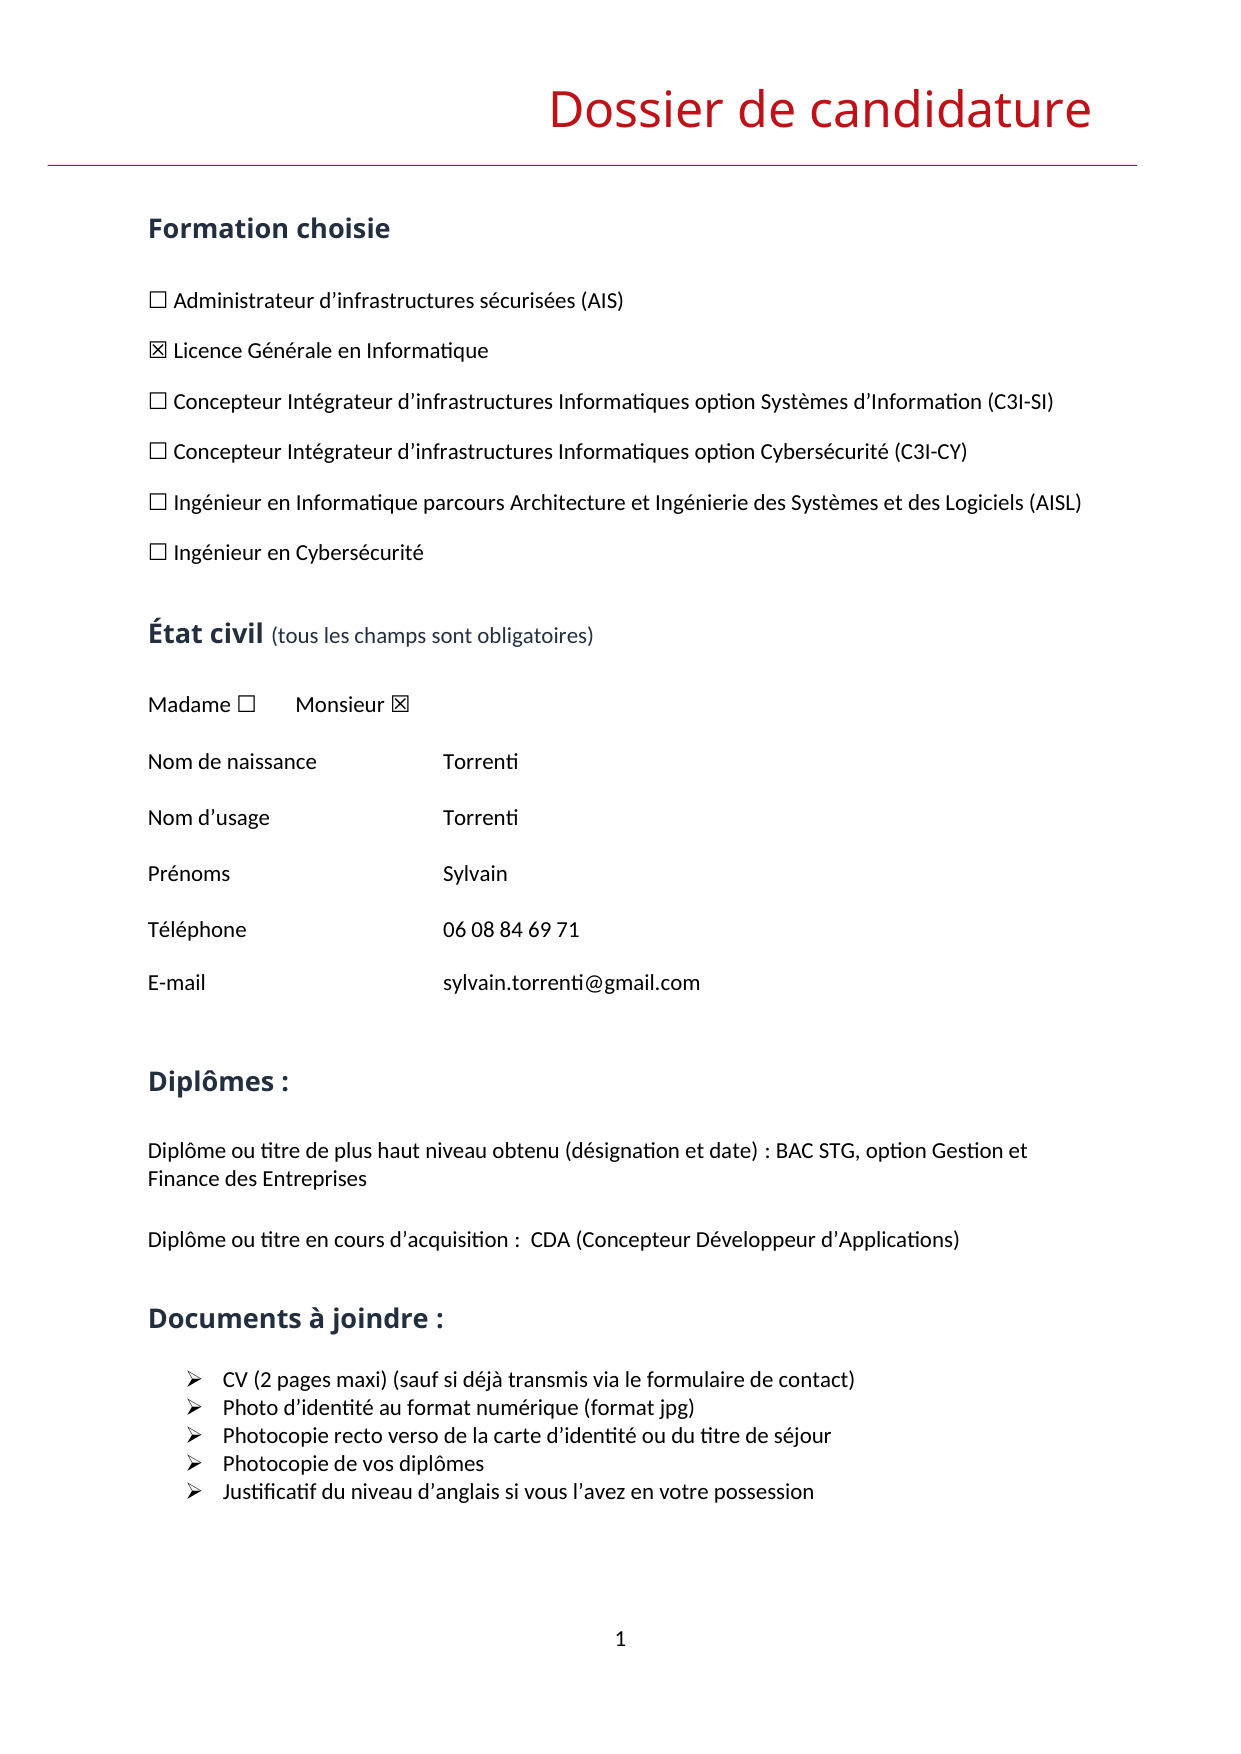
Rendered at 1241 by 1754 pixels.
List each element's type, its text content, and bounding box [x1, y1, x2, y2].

text E-mail [148, 968, 1093, 996]
text Administrateur d’infrastructures sécurisées (AIS) [148, 284, 1093, 315]
text Diplômes : [148, 1062, 1093, 1099]
text Madame Monsieur [148, 688, 1093, 719]
list Photocopie recto verso de la carte d’identité ou du titre de séjour [185, 1421, 1093, 1449]
text Diplôme ou titre en cours d’acquisition : [148, 1225, 1093, 1253]
list CV (2 pages maxi) (sauf si déjà transmis via le formulaire de contact) [185, 1365, 1093, 1393]
list Photocopie de vos diplômes [185, 1449, 1093, 1477]
text Nom de naissance [148, 747, 1093, 775]
text Documents à joindre : [148, 1300, 1093, 1337]
text Concepteur Intégrateur d’infrastructures Informatiques option Systèmes d’Information (C3I-SI) [148, 384, 1093, 416]
list Photo d’identité au format numérique (format jpg) [185, 1393, 1093, 1421]
text Prénoms [148, 859, 1093, 887]
text Ingénieur en Informatique parcours Architecture et Ingénierie des Systèmes et des Logiciels (AISL) [148, 485, 1093, 517]
text Nom d’usage [148, 803, 1093, 831]
text Téléphone [148, 915, 1093, 943]
text Licence Générale en Informatique [148, 334, 1093, 365]
text Ingénieur en Cybersécurité [148, 536, 1093, 567]
text Concepteur Intégrateur d’infrastructures Informatiques option Cybersécurité (C3I-CY) [148, 435, 1093, 466]
text État civil (tous les champs sont obligatoires) [148, 614, 1093, 651]
text Diplôme ou titre de plus haut niveau obtenu (désignation et date) : [148, 1136, 1093, 1192]
list Justificatif du niveau d’anglais si vous l’avez en votre possession [185, 1477, 1093, 1505]
text Formation choisie [148, 210, 1093, 247]
